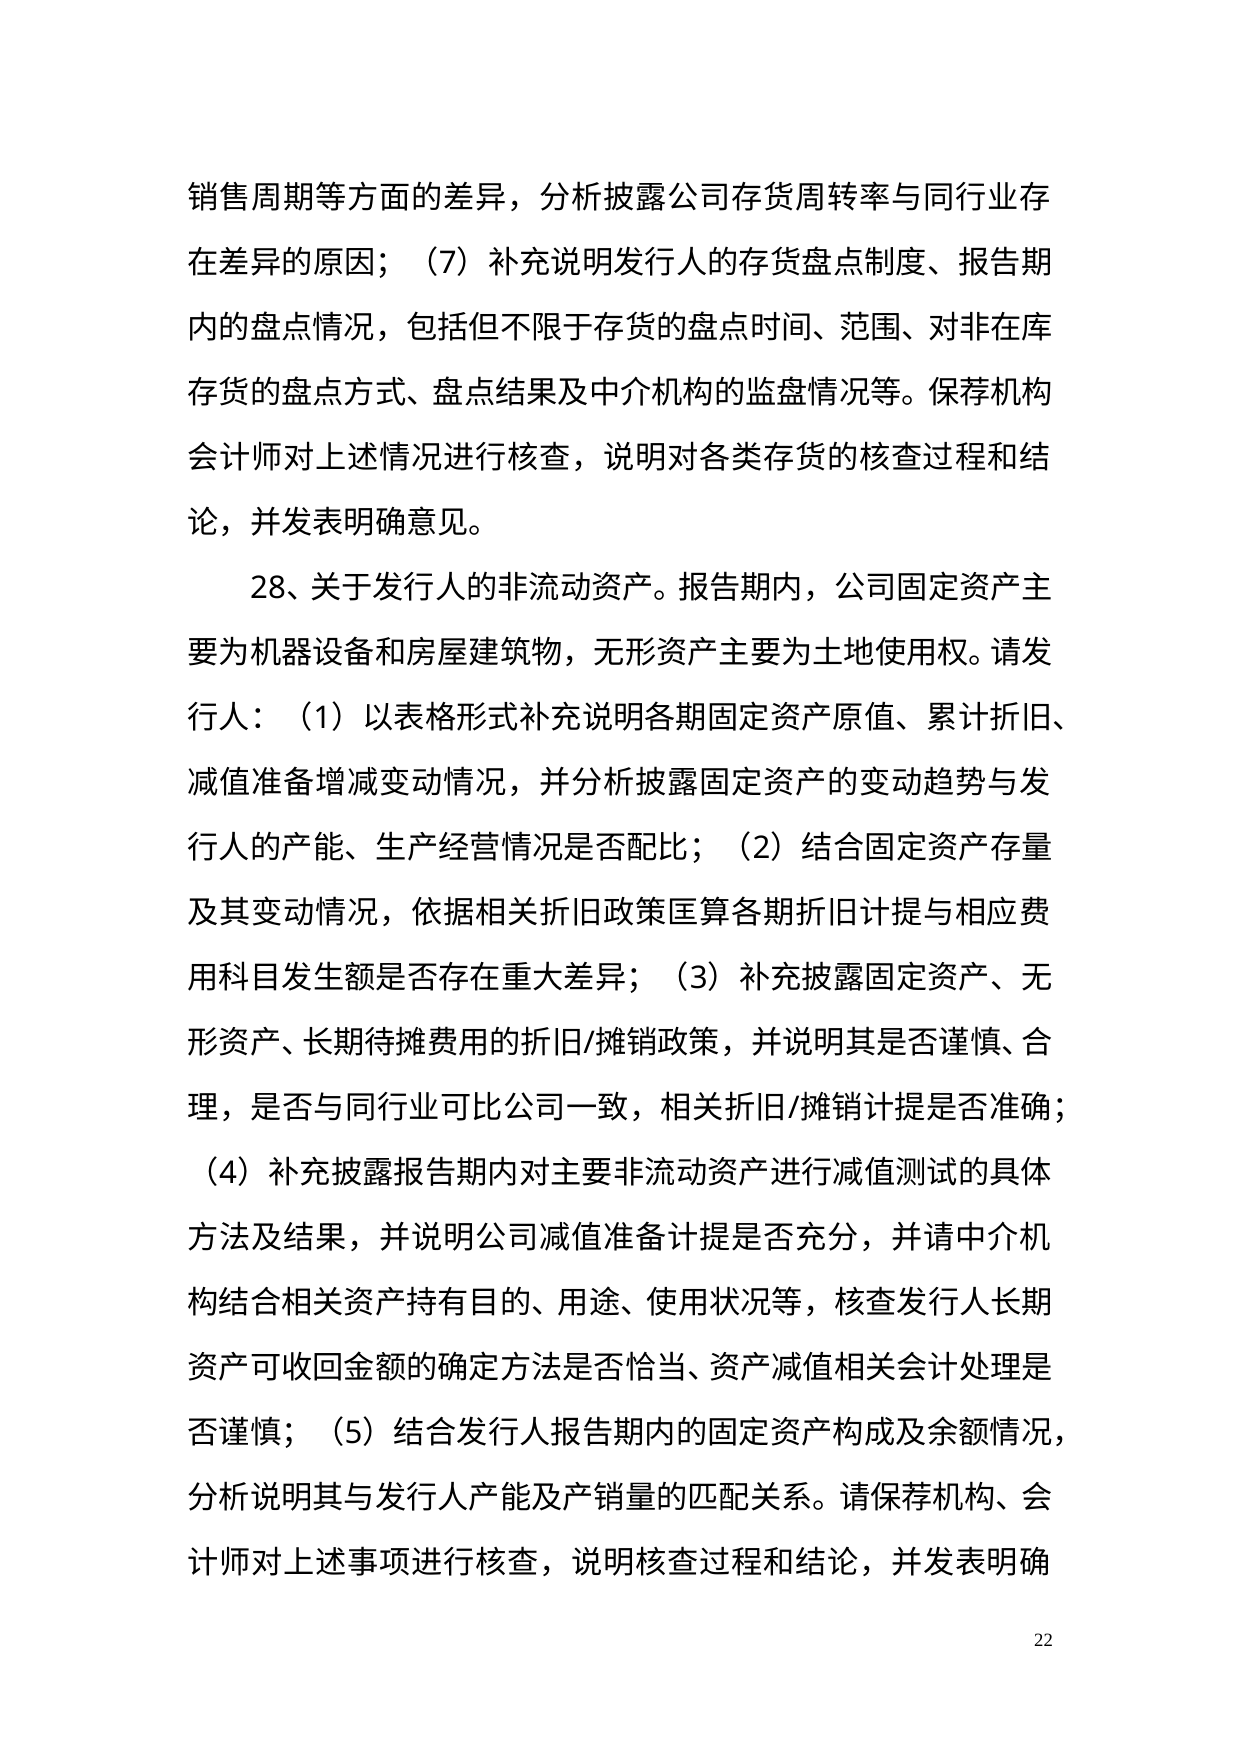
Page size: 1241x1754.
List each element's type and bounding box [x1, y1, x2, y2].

text [187, 877, 1053, 1592]
text [187, 162, 1053, 877]
